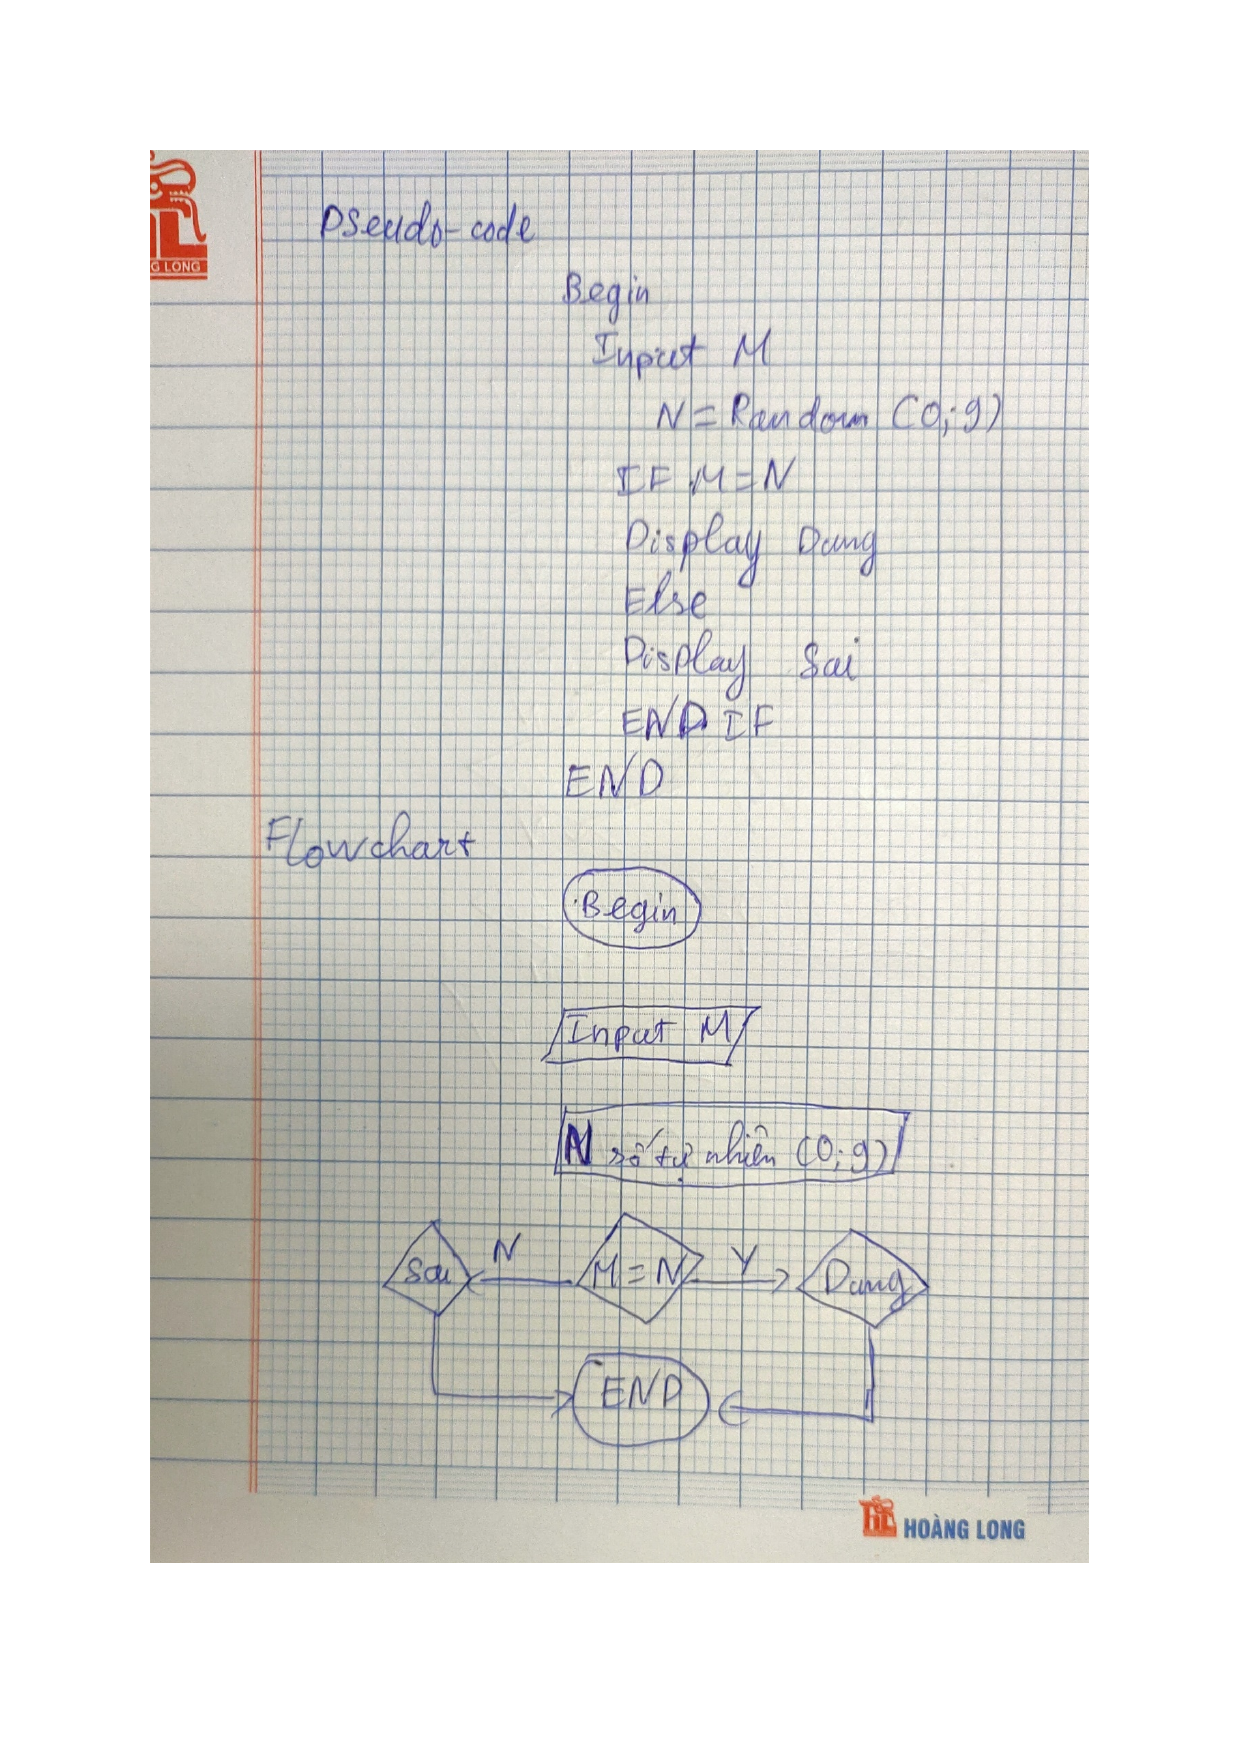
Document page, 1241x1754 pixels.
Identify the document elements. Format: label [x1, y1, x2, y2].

picture [150, 150, 1089, 1563]
